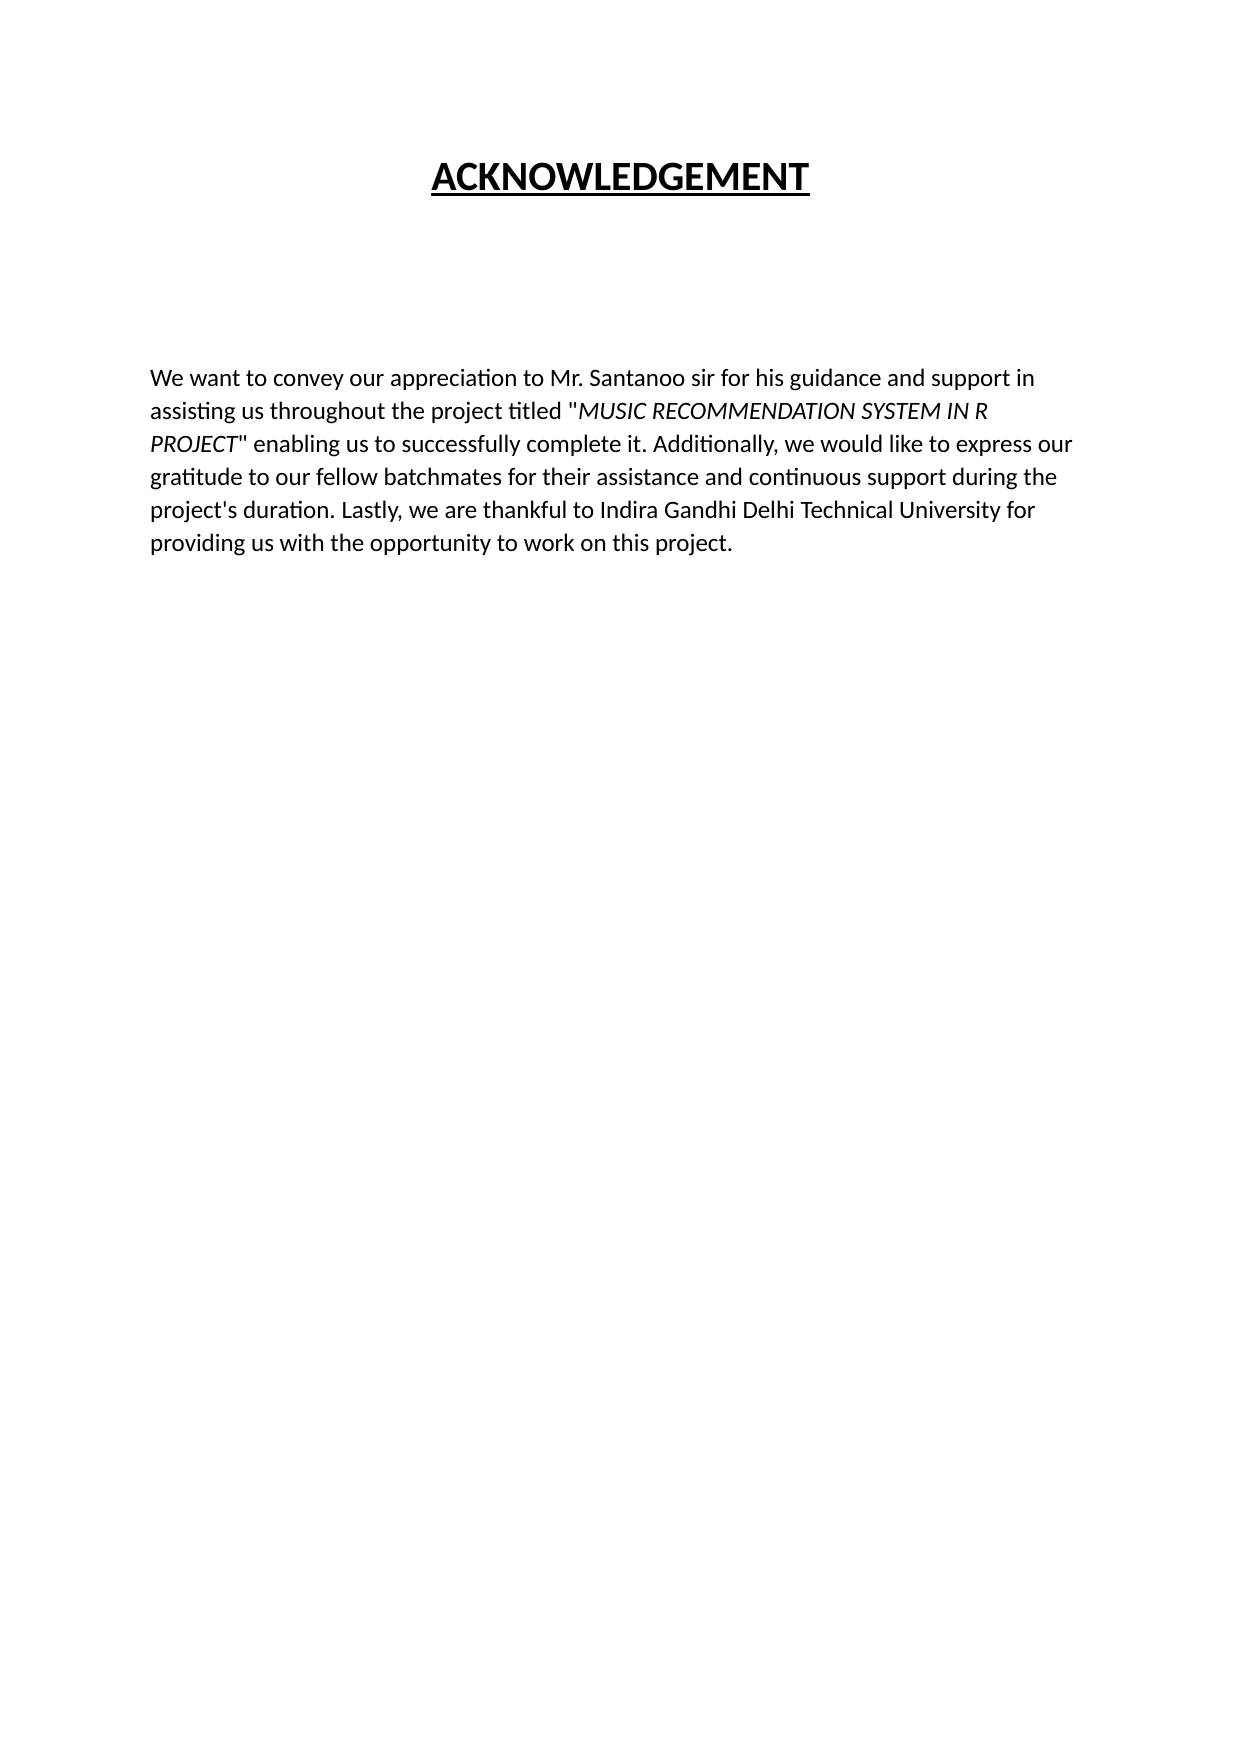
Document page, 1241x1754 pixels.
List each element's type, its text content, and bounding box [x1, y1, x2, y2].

text ACKNOWLEDGEMENT [150, 150, 1090, 201]
text We want to convey our appreciation to Mr. Santanoo sir for his guidance and support in assisting us throughout the project titled "MUSIC RECOMMENDATION SYSTEM IN R PROJECT" enabling us to successfully complete it. Additionally, we would like to express our gratitude to our fellow batchmates for their assistance and continuous support during the project's duration. Lastly, we are thankful to Indira Gandhi Delhi Technical University for providing us with the opportunity to work on this project. [150, 362, 1090, 557]
